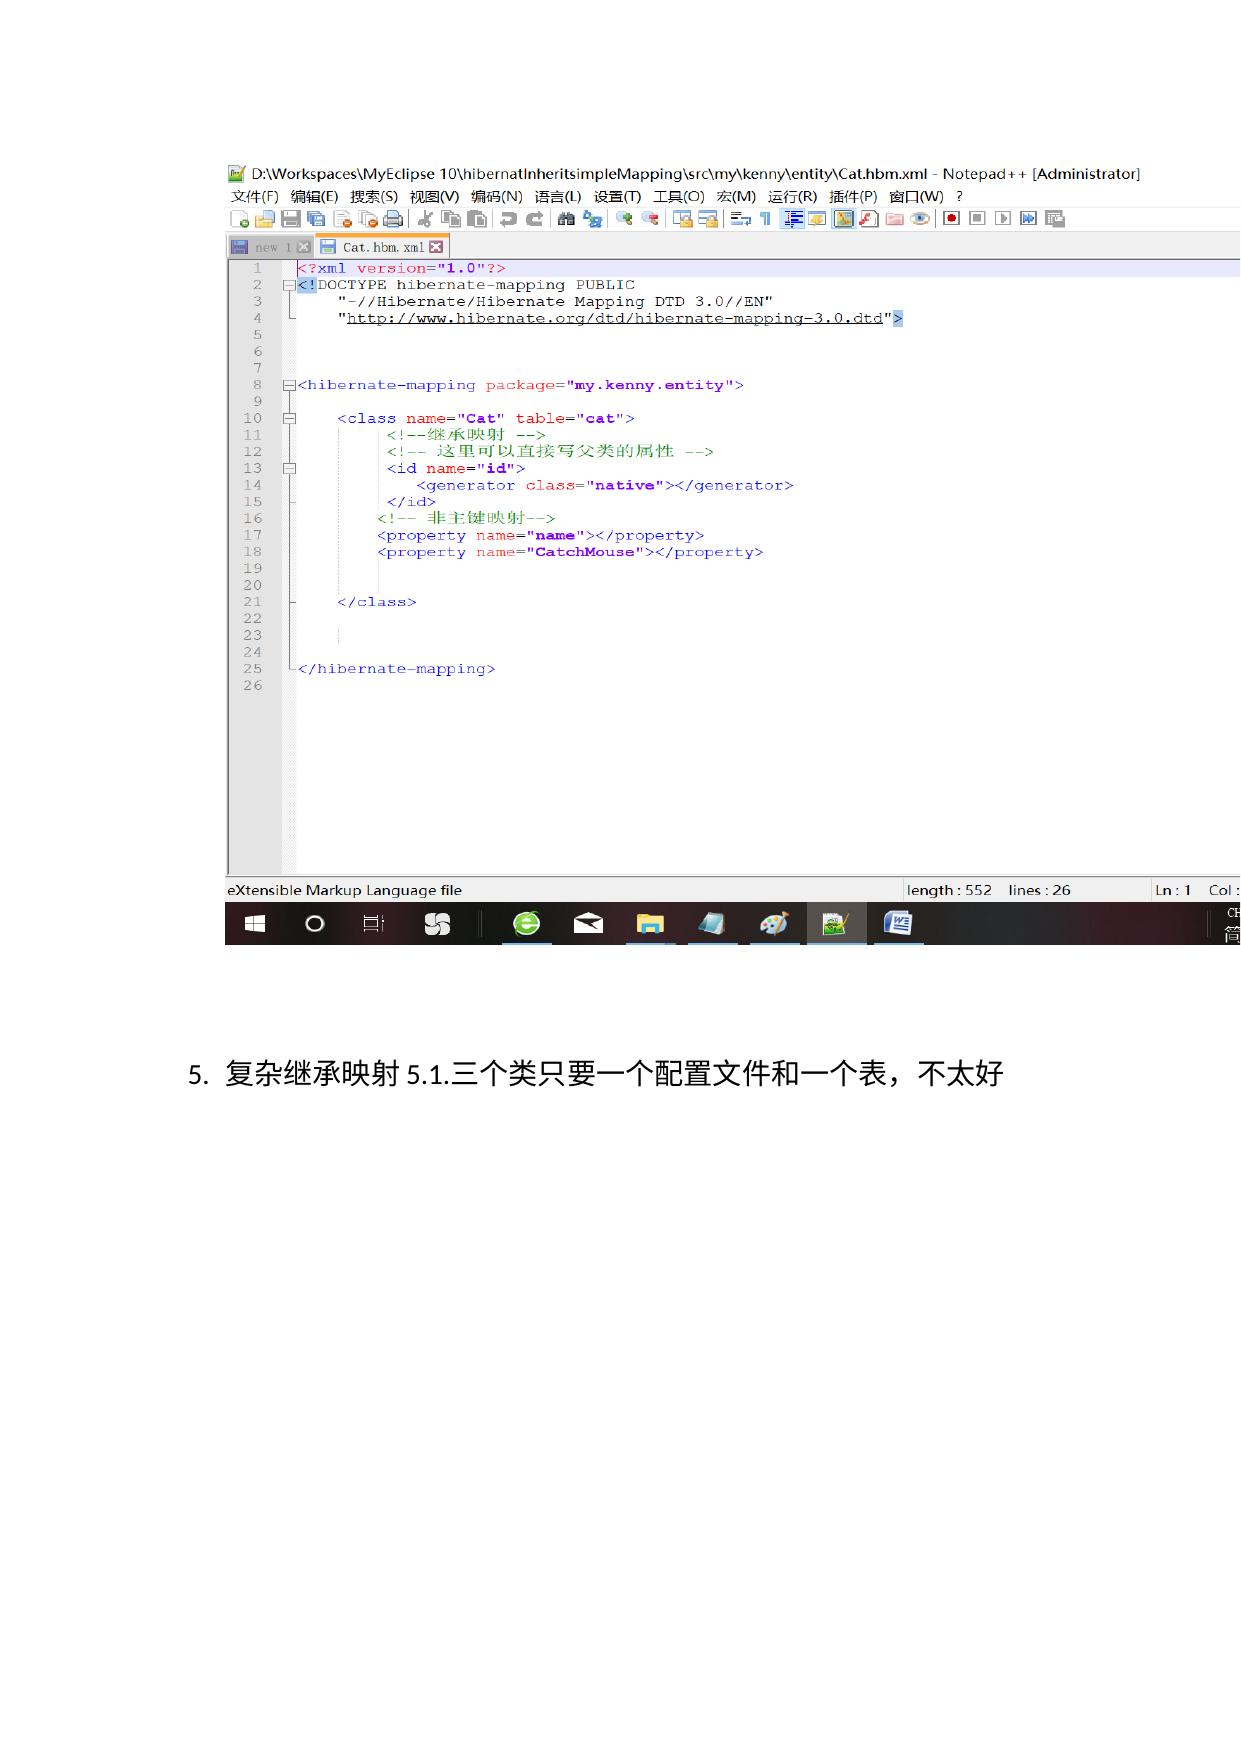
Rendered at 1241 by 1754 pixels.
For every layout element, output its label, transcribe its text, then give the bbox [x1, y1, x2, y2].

list 复杂继承映射5.1.三个类只要一个配置文件和一个表，不太好 [187, 1039, 1053, 1104]
picture [225, 162, 1241, 945]
